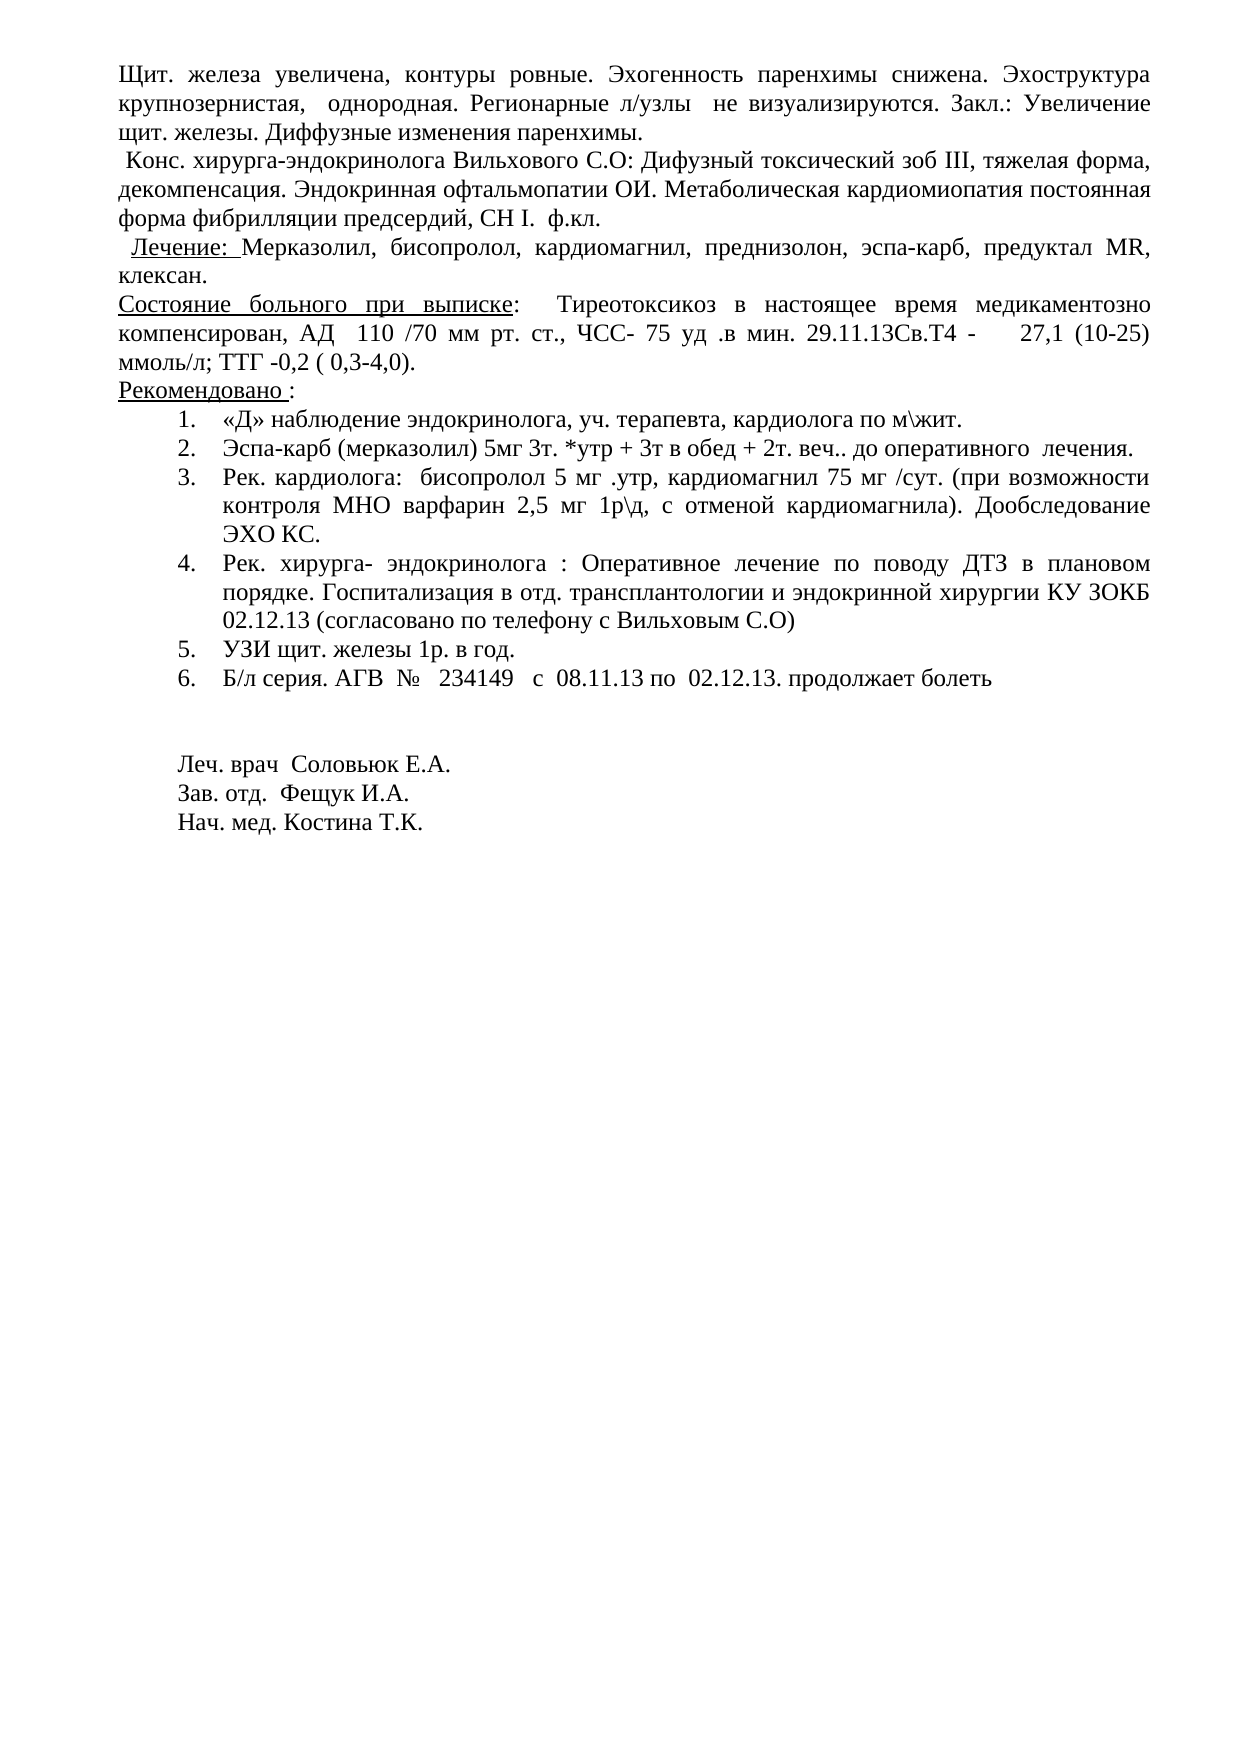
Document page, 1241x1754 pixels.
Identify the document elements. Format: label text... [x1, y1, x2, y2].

text Нач. мед. Костина Т.К. [177, 807, 1152, 835]
text Щит. железа увеличена, контуры ровные. Эхогенность паренхимы снижена. Эхоструктура крупнозернистая, однородная. Регионарные л/узлы не визуализируются. Закл.: Увеличение щит. железы. Диффузные изменения паренхимы. [118, 59, 1152, 145]
text Зав. отд. Фещук И.А. [177, 778, 1152, 807]
list «Д» наблюдение эндокринолога, уч. терапевта, кардиолога по м\жит. [177, 404, 1152, 433]
text Лечение: Мерказолил, бисопролол, кардиомагнил, преднизолон, эспа-карб, предуктал МR, клексан. [118, 232, 1152, 289]
text Рекомендовано : [118, 375, 1152, 404]
list Рек. хирурга- эндокринолога : Оперативное лечение по поводу ДТЗ в плановом порядке. Госпитализация в отд. трансплантологии и эндокринной хирургии КУ ЗОКБ 02.12.13 (согласовано по телефону с Вильховым С.О) [177, 548, 1152, 634]
list Рек. кардиолога: бисопролол 5 мг .утр, кардиомагнил 75 мг /сут. (при возможности контроля МНО варфарин 2,5 мг 1р\д, с отменой кардиомагнила). Дообследование ЭХО КС. [177, 462, 1152, 548]
text Конс. хирурга-эндокринолога Вильхового С.О: Дифузный токсический зоб III, тяжелая форма, декомпенсация. Эндокринная офтальмопатии ОИ. Метаболическая кардиомиопатия постоянная форма фибрилляции предсердий, СН I. ф.кл. [118, 145, 1152, 232]
subtitle Леч. врач Соловьюк Е.А. [177, 749, 1152, 778]
text Состояние больного при выписке: Тиреотоксикоз в настоящее время медикаментозно компенсирован, АД 110 /70 мм рт. ст., ЧСС- 75 уд .в мин. 29.11.13Св.Т4 - 27,1 (10-25) ммоль/л; ТТГ -0,2 ( 0,3-4,0). [118, 289, 1152, 375]
list Эспа-карб (мерказолил) 5мг 3т. *утр + 3т в обед + 2т. веч.. до оперативного лечения. [177, 433, 1152, 462]
list Б/л серия. АГВ № 234149 с 08.11.13 по 02.12.13. продолжает болеть [177, 663, 1152, 692]
list УЗИ щит. железы 1р. в год. [177, 634, 1152, 663]
